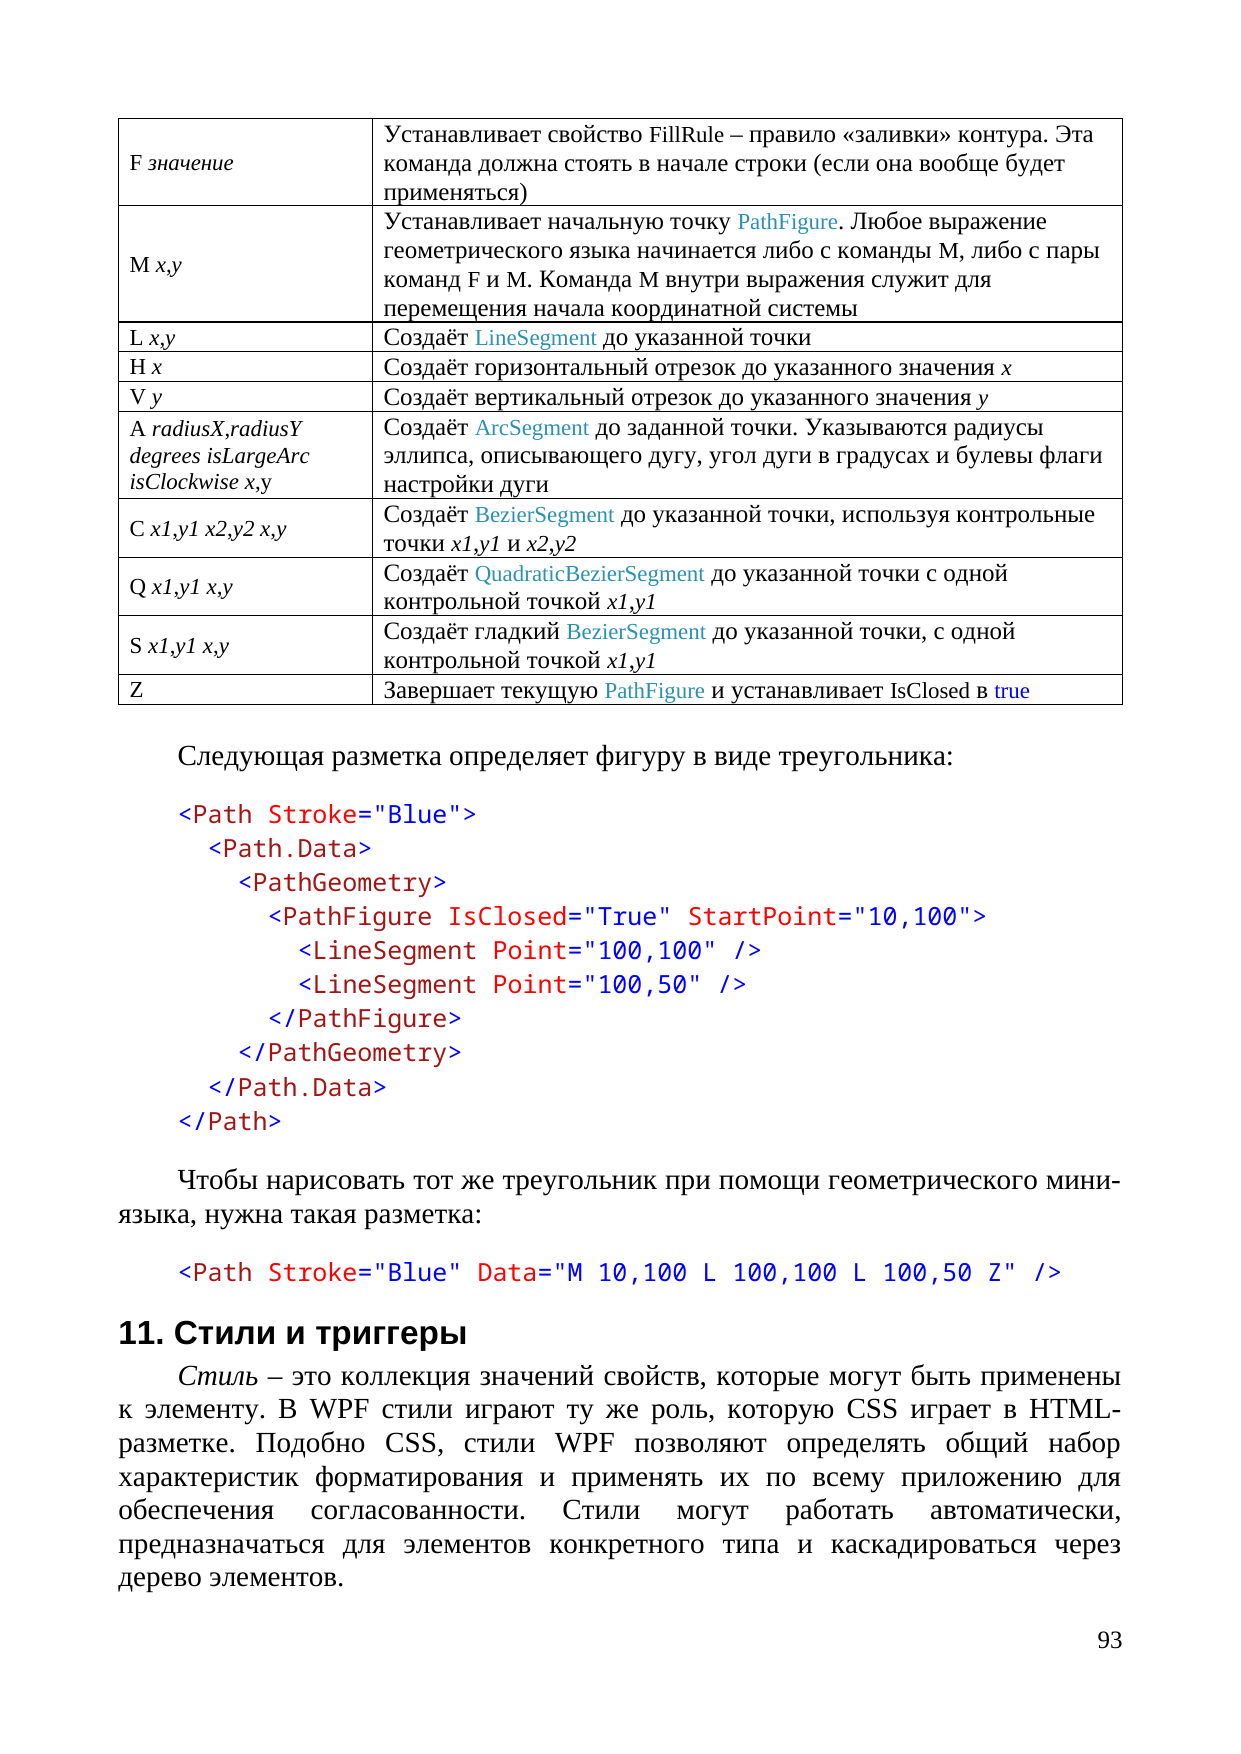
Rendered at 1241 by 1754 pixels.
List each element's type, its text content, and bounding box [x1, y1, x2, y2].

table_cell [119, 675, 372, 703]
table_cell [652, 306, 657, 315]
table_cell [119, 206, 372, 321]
text </Path.Data> [118, 1069, 1122, 1103]
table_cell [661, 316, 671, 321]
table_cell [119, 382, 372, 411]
text <LineSegment Point="100,50" /> [118, 967, 1122, 1001]
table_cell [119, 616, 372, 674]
text </PathGeometry> [118, 1035, 1122, 1069]
text Следующая разметка определяет фигуру в виде треугольника: [118, 738, 1122, 772]
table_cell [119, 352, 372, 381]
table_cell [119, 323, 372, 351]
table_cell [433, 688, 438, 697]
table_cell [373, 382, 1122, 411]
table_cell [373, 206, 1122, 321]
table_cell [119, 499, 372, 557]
text <LineSegment Point="100,100" /> [118, 933, 1122, 967]
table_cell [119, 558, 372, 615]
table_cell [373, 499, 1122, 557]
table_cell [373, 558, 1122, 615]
text <PathFigure IsClosed="True" StartPoint="10,100"> [118, 899, 1122, 933]
text Стиль – это коллекция значений свойств, которые могут быть применены к элементу. В WPF стили играют ту же роль, которую CSS играет в HTML-разметке. Подобно CSS, стили WPF позволяют определять общий набор характеристик форматирования и применять их по всему приложению для обеспечения согласованности. Стили могут работать автоматически, предназначаться для элементов конкретного типа и каскадироваться через дерево элементов. [118, 1358, 1122, 1593]
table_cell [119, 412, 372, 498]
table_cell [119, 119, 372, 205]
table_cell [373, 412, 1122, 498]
text <Path Stroke="Blue" Data="M 10,100 L 100,100 L 100,50 Z" /> [118, 1254, 1122, 1288]
text <Path.Data> [118, 831, 1122, 865]
text </Path> [118, 1103, 1122, 1137]
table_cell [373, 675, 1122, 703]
text <Path Stroke="Blue"> [118, 797, 1122, 831]
subtitle 11. Стили и триггеры [118, 1313, 1122, 1352]
text Чтобы нарисовать тот же треугольник при помощи геометрического мини-языка, нужна такая разметка: [118, 1162, 1122, 1229]
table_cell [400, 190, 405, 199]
text </PathFigure> [118, 1001, 1122, 1035]
text <PathGeometry> [118, 865, 1122, 899]
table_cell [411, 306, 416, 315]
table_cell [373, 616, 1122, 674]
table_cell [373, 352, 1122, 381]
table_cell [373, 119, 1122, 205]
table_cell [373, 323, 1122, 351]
